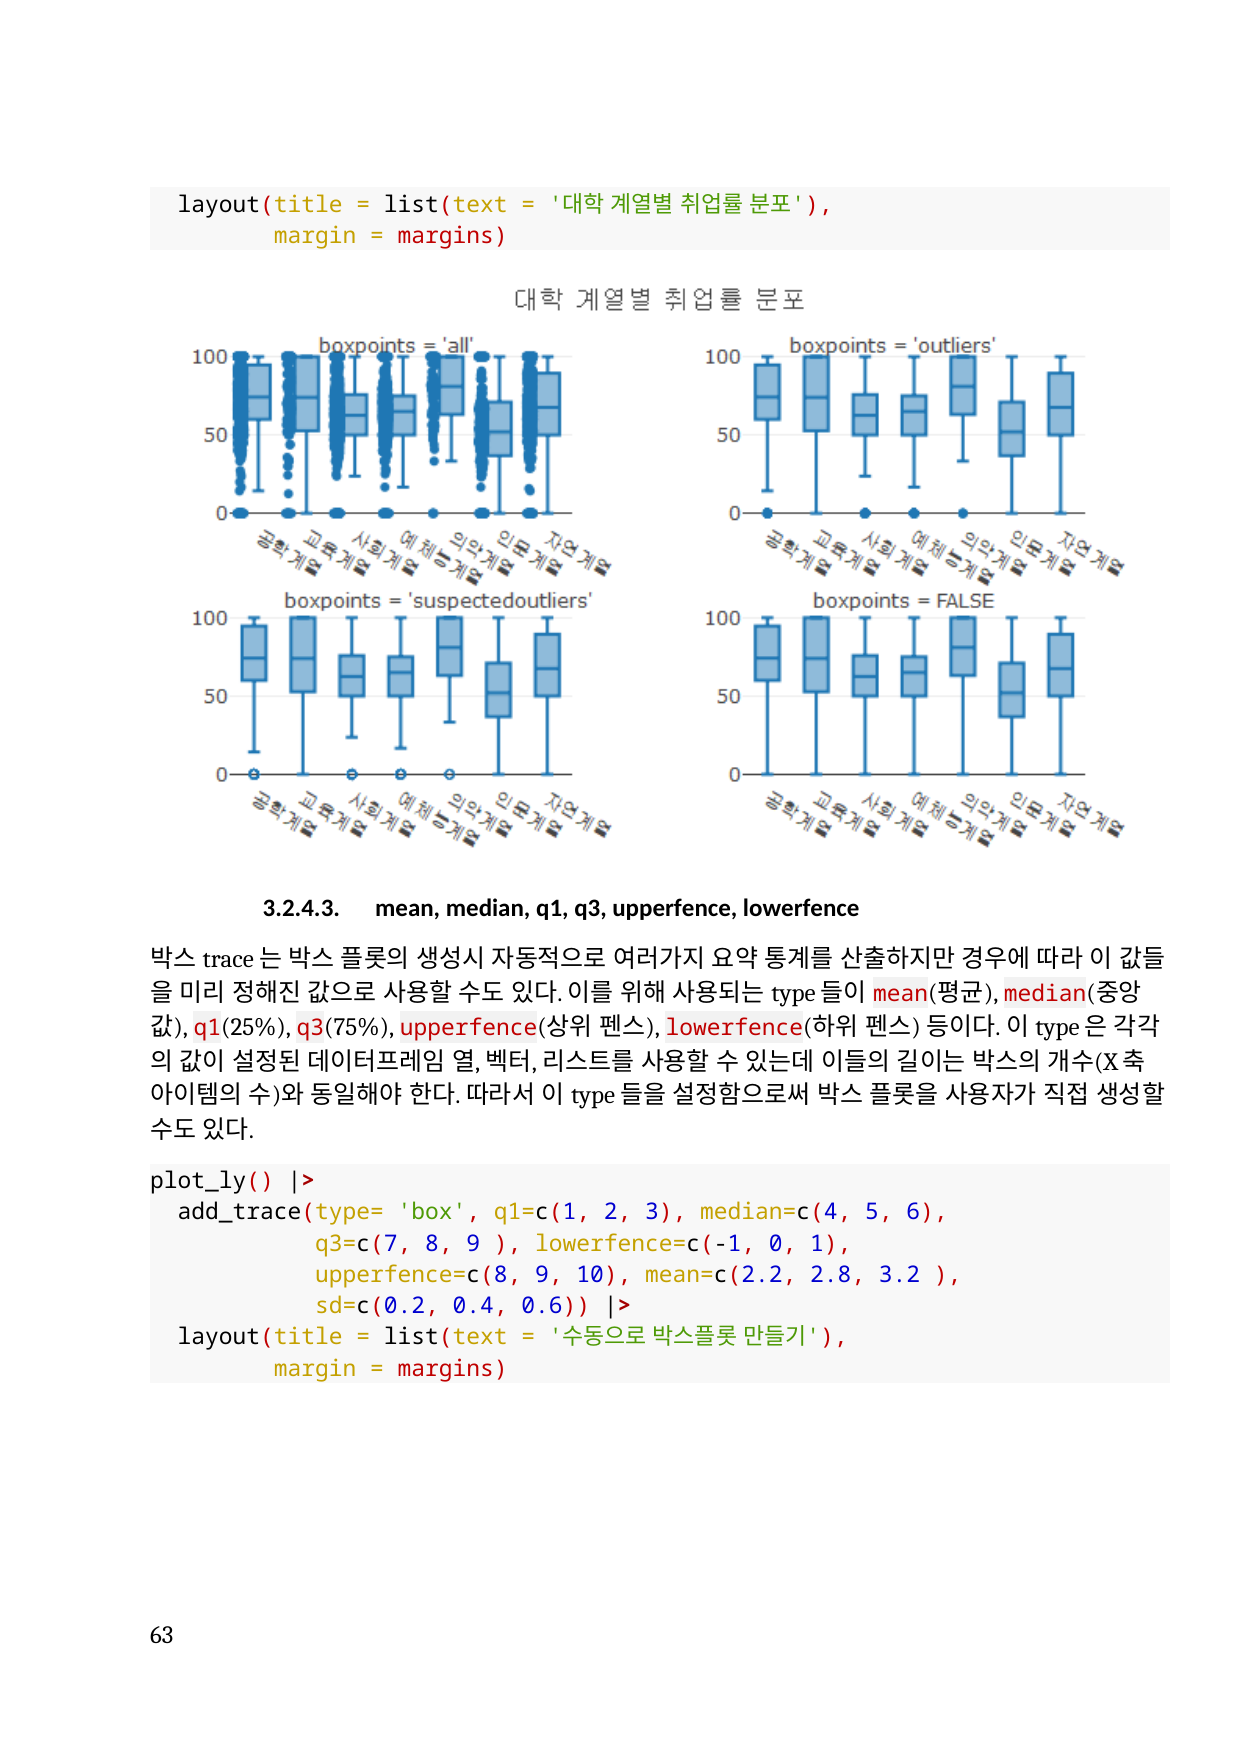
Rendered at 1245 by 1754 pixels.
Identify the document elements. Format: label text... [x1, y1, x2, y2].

text plot_ly() |> add_trace(type= 'box', q1=c(1, 2, 3), median=c(4, 5, 6), q3=c(7, 8, 9 ), lowerfence=c(-1, 0, 1), upperfence=c(8, 9, 10), mean=c(2.2, 2.8, 3.2 ), sd=c(0.2, 0.4, 0.6)) |> layout(title = list(text = '수동으로 박스플롯 만들기'), margin = margins) [315, 1164, 1170, 1383]
picture [172, 270, 1148, 871]
subtitle mean, median, q1, q3, upperfence, lowerfence [262, 892, 1170, 922]
text 박스 trace는 박스 플롯의 생성시 자동적으로 여러가지 요약 통계를 산출하지만 경우에 따라 이 값들을 미리 정해진 값으로 사용할 수도 있다. 이를 위해 사용되는 type들이 mean(평균), median(중앙값), q1(25%), q3(75%), upperfence(상위 펜스), lowerfence(하위 펜스) 등이다. 이 type은 각각의 값이 설정된 데이터프레임 열, 벡터, 리스트를 사용할 수 있는데 이들의 길이는 박스의 개수(X축 아이템의 수)와 동일해야 한다. 따라서 이 type들을 설정함으로써 박스 플롯을 사용자가 직접 생성할 수도 있다. [150, 941, 1170, 1145]
